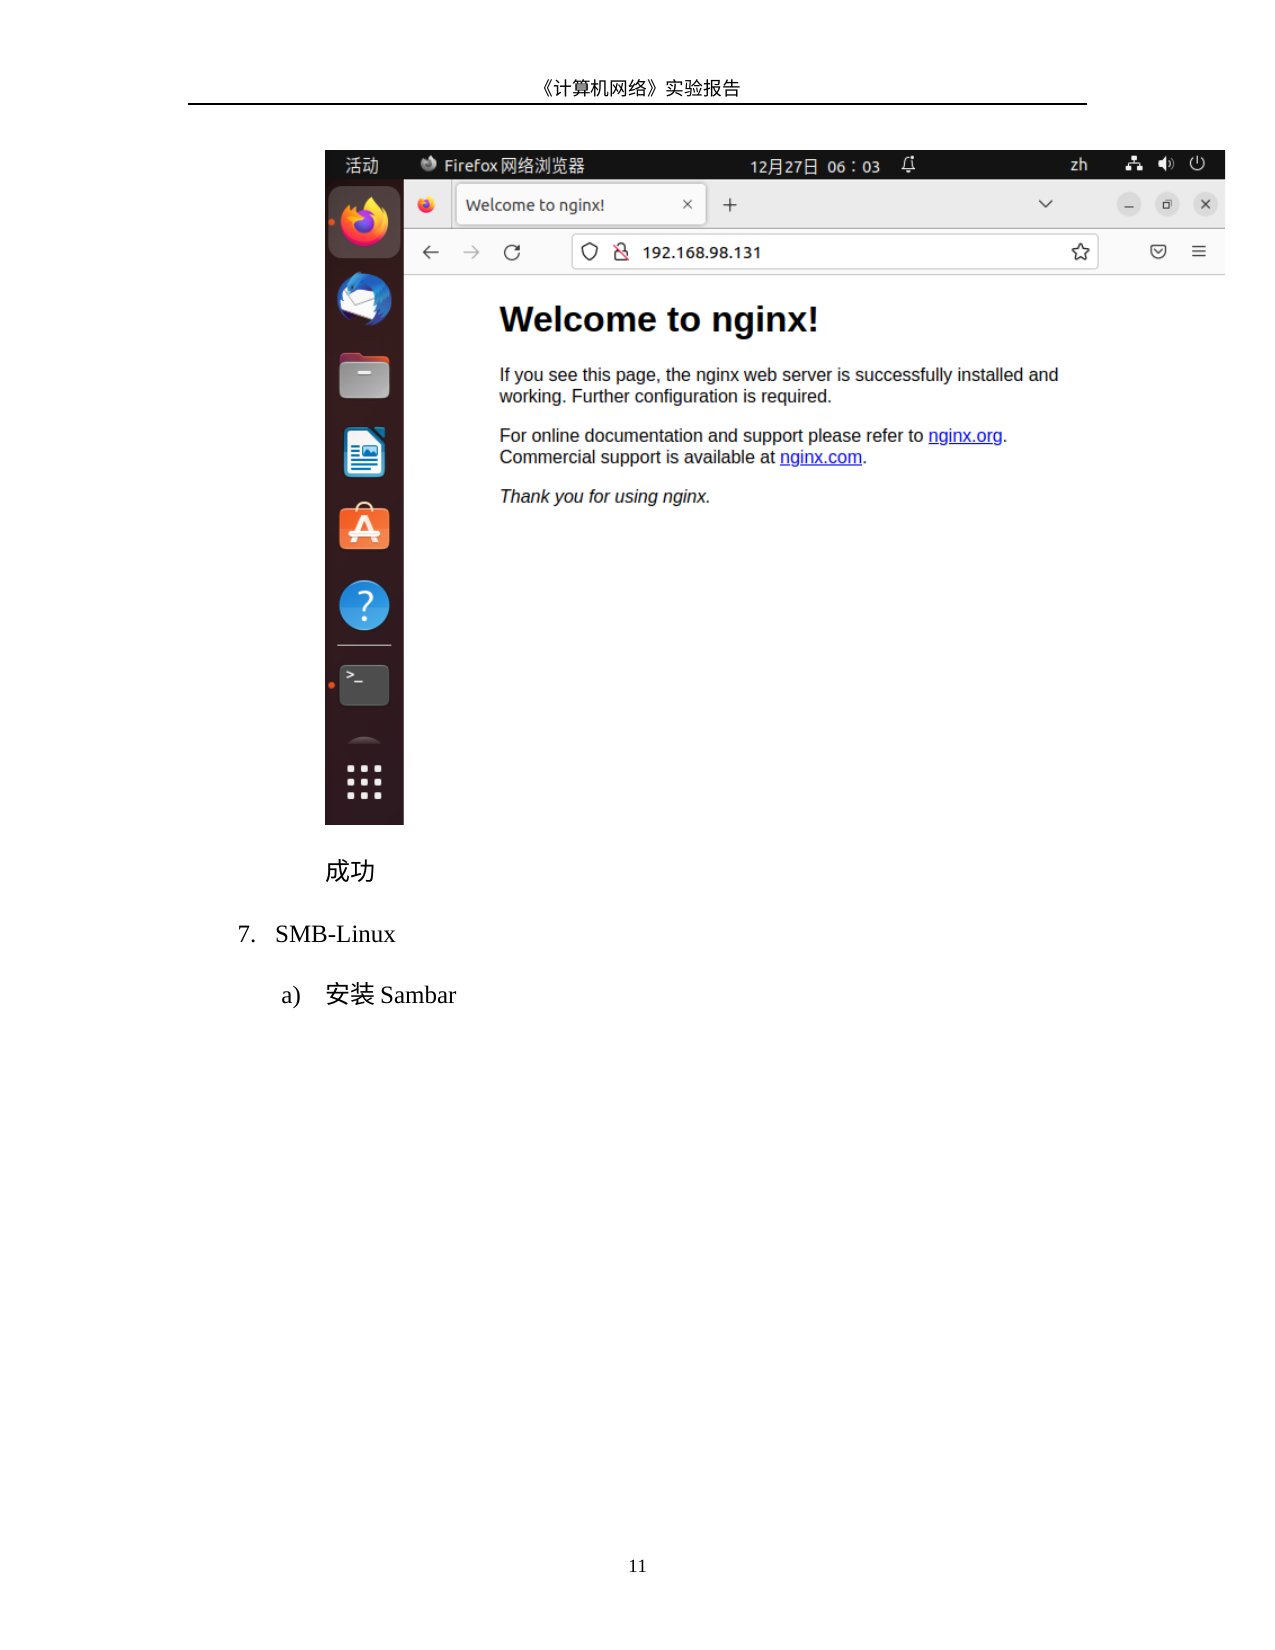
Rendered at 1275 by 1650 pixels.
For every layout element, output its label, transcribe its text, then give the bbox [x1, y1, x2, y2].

list 安装Sambar [281, 974, 1087, 1011]
picture [325, 150, 1225, 825]
list SMB-Linux [237, 919, 1087, 947]
list 成功 [325, 852, 1087, 888]
